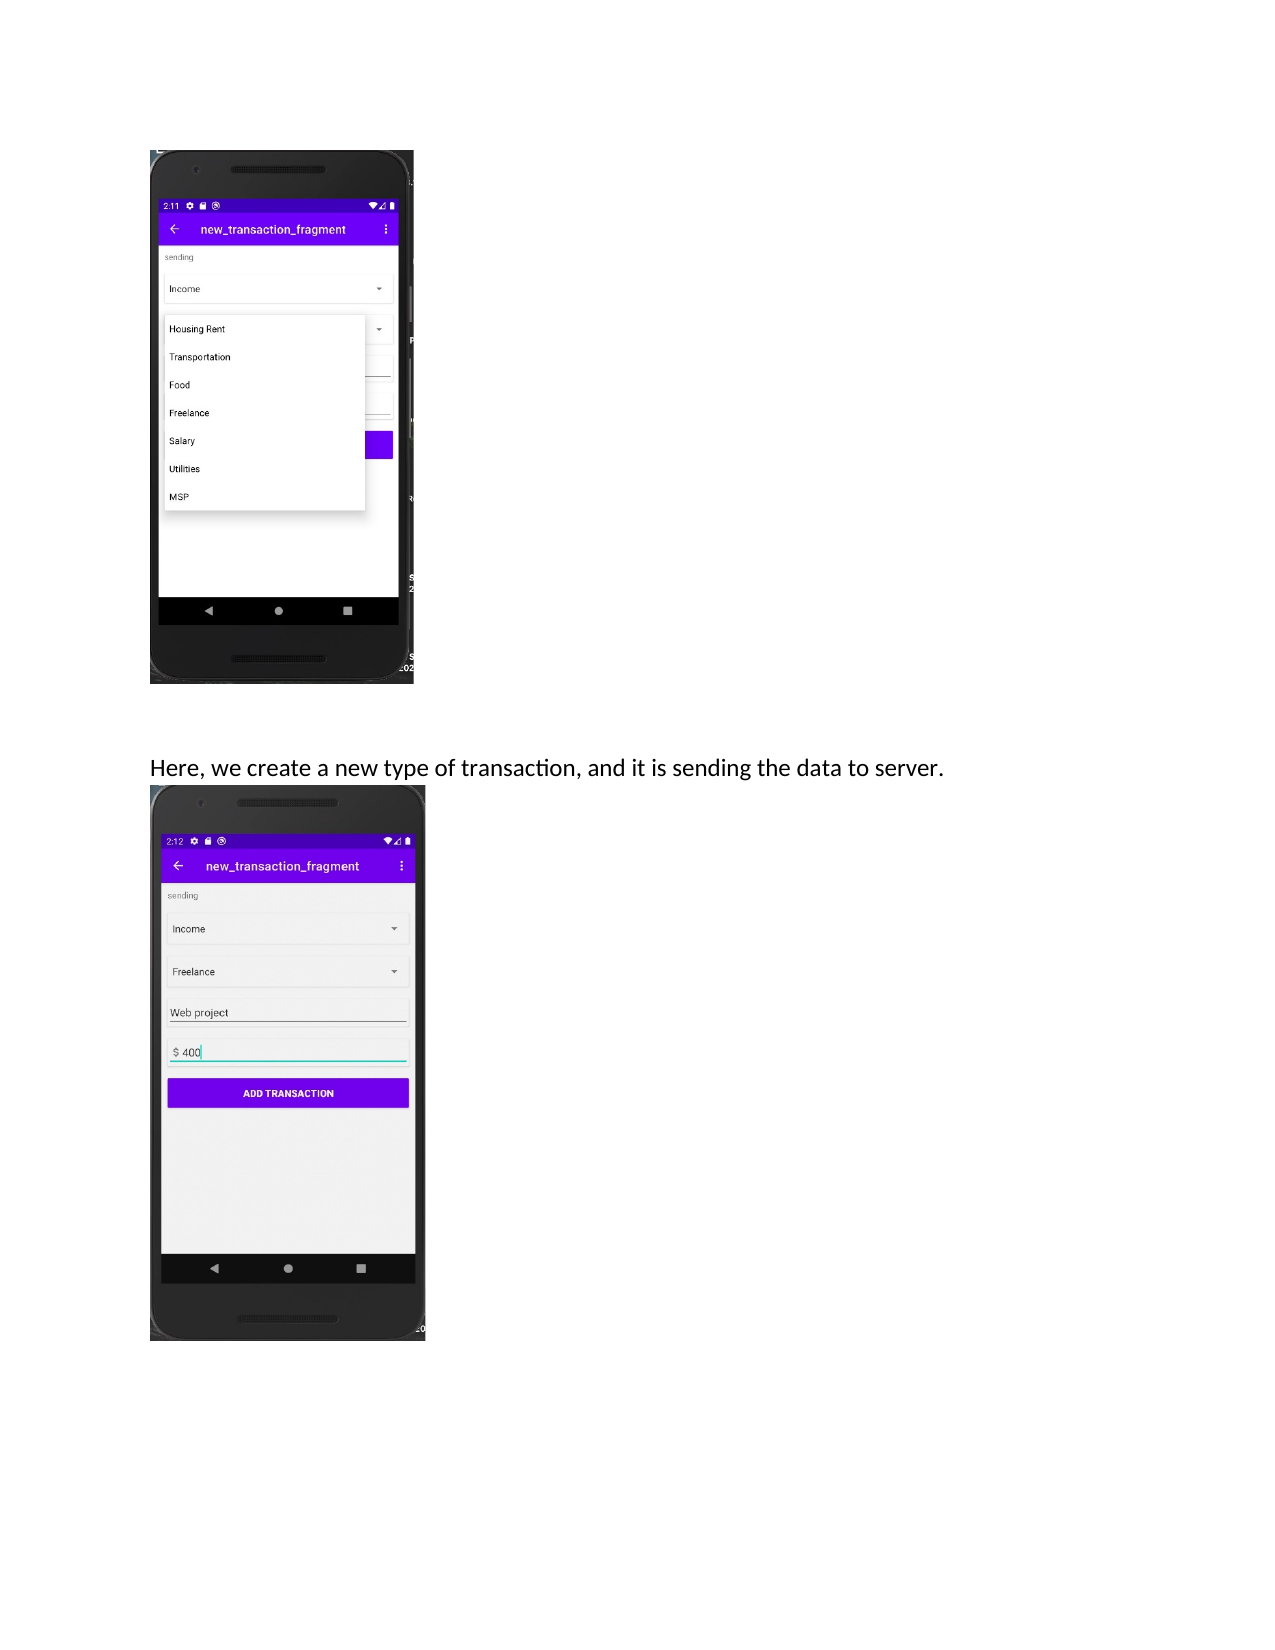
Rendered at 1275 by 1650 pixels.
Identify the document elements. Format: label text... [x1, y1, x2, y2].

picture [150, 150, 414, 684]
text Here, we create a new type of transaction, and it is sending the data to server. [150, 752, 1125, 783]
picture [150, 785, 426, 1341]
